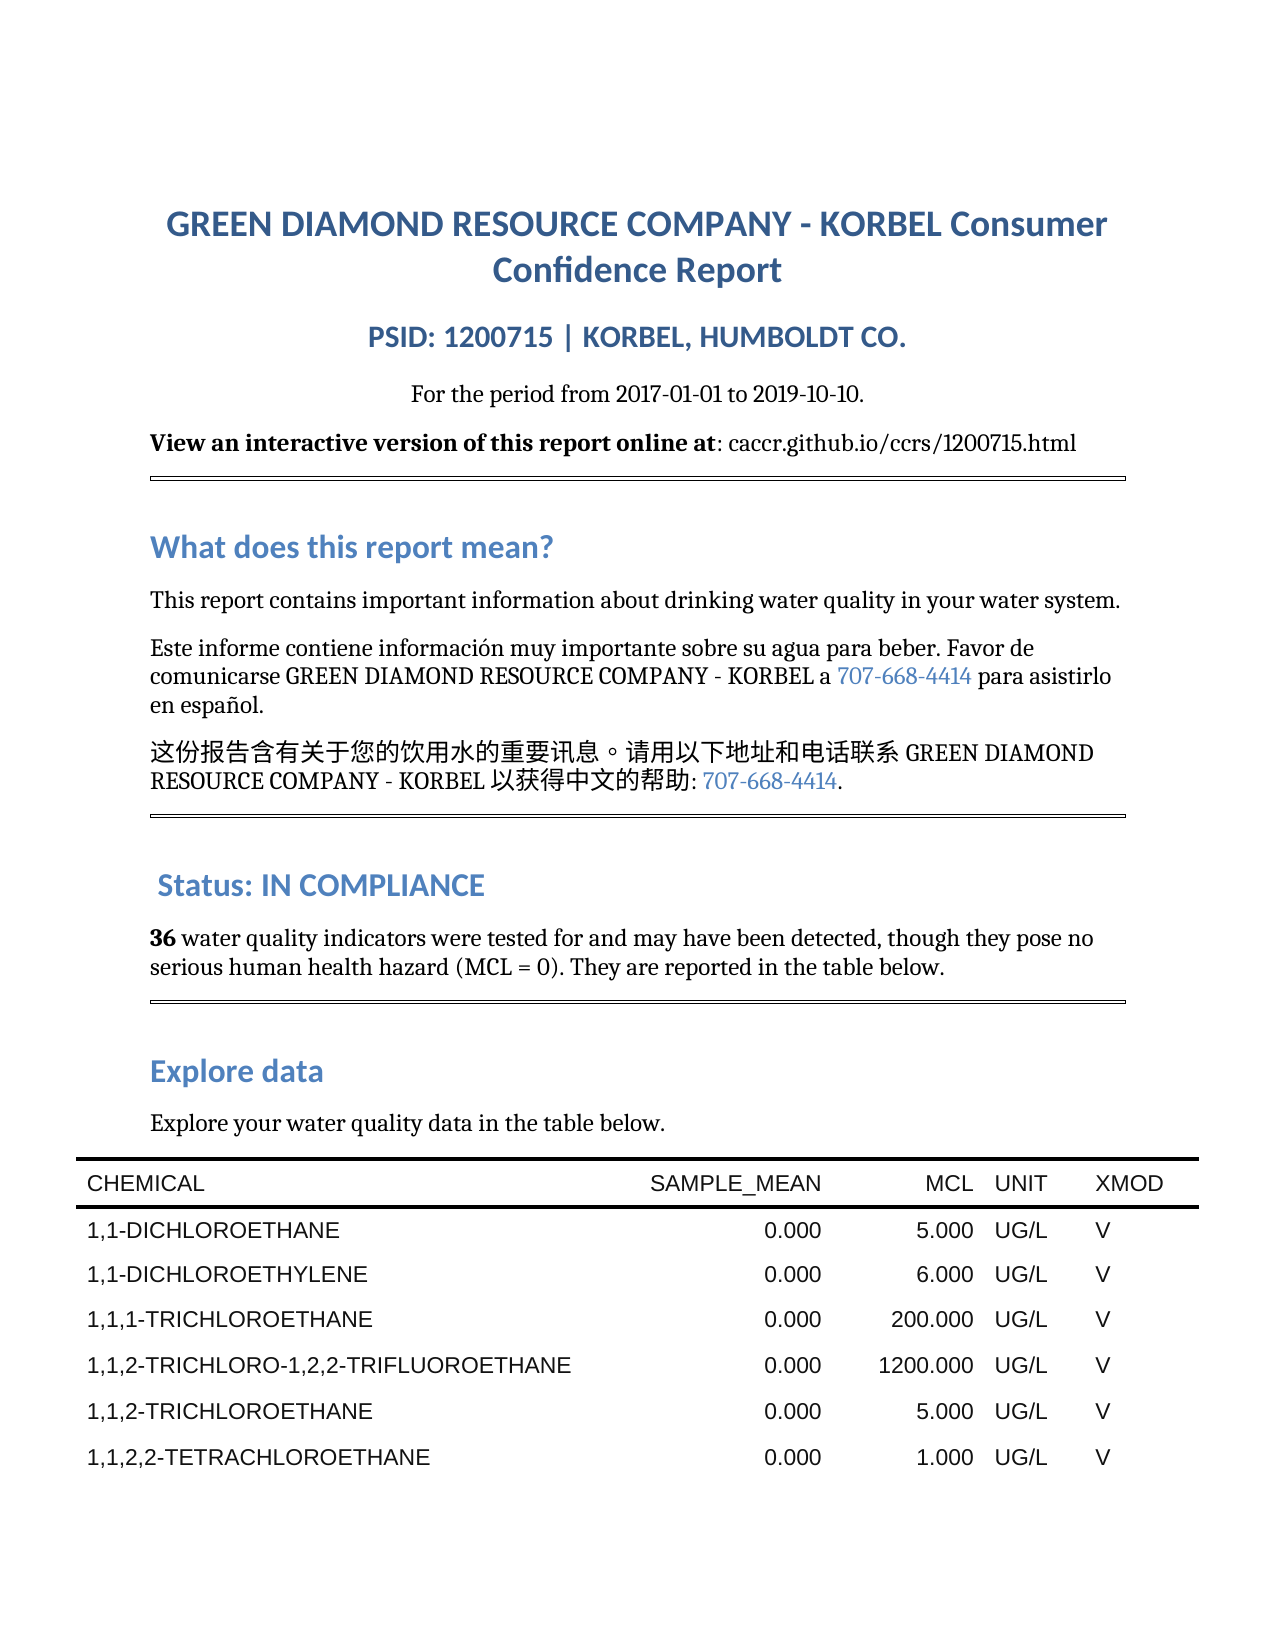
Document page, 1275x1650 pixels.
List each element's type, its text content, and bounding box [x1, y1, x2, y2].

table_cell V [1085, 1209, 1199, 1251]
table_cell 1,1,2-TRICHLORO-1,2,2-TRIFLUOROETHANE [76, 1343, 619, 1388]
table_header SAMPLE_MEAN [620, 1161, 832, 1205]
table_cell 6.000 [832, 1251, 984, 1297]
table_cell 0.000 [620, 1343, 832, 1388]
table_cell UG/L [984, 1297, 1085, 1343]
table_cell 0.000 [620, 1297, 832, 1343]
text Este informe contiene información muy importante sobre su agua para beber. Favor de comunicarse GREEN DIAMOND RESOURCE COMPANY - KORBEL a 707-668-4414 para asistirlo en español. [150, 633, 1125, 720]
table_header CHEMICAL [76, 1161, 619, 1205]
table_cell 0.000 [620, 1251, 832, 1297]
table_cell 200.000 [832, 1297, 984, 1343]
text 这份报告含有关于您的饮用水的重要讯息。请用以下地址和电话联系 GREEN DIAMOND RESOURCE COMPANY - KORBEL 以获得中文的帮助: 707-668-4414. [150, 738, 1125, 796]
table_cell V [1085, 1251, 1199, 1297]
subtitle Status: IN COMPLIANCE [150, 864, 1125, 905]
table_header XMOD [1085, 1161, 1199, 1205]
table_cell 5.000 [832, 1209, 984, 1251]
table_cell V [1085, 1297, 1199, 1343]
subtitle Explore data [150, 1049, 1125, 1090]
subtitle PSID: 1200715 | KORBEL, HUMBOLDT CO. [150, 317, 1125, 355]
table_cell UG/L [984, 1389, 1085, 1434]
subtitle What does this report mean? [150, 526, 1125, 567]
table_cell 1,1,1-TRICHLOROETHANE [76, 1297, 619, 1343]
table_cell 5.000 [832, 1389, 984, 1434]
table_cell UG/L [984, 1209, 1085, 1251]
table_cell 1200.000 [832, 1343, 984, 1388]
table_cell UG/L [984, 1343, 1085, 1388]
table_cell V [1085, 1389, 1199, 1434]
table_cell 1,1,2-TRICHLOROETHANE [76, 1389, 619, 1434]
text View an interactive version of this report online at: caccr.github.io/ccrs/1200715.html [150, 429, 1125, 458]
table_cell 1,1,2,2-TETRACHLOROETHANE [76, 1434, 619, 1480]
text Explore your water quality data in the table below. [150, 1109, 1125, 1138]
table_header MCL [832, 1161, 984, 1205]
table_cell UG/L [984, 1251, 1085, 1297]
table_cell UG/L [984, 1434, 1085, 1480]
text This report contains important information about drinking water quality in your water system. [150, 586, 1125, 615]
table_cell 1.000 [832, 1434, 984, 1480]
table_cell V [1085, 1343, 1199, 1388]
text For the period from 2017-01-01 to 2019-10-10. [150, 380, 1125, 408]
table_cell 0.000 [620, 1209, 832, 1251]
table_cell 1,1-DICHLOROETHYLENE [76, 1251, 619, 1297]
text 36 water quality indicators were tested for and may have been detected, though they pose no serious human health hazard (MCL = 0). They are reported in the table below. [150, 924, 1125, 981]
table_cell 1,1-DICHLOROETHANE [76, 1209, 619, 1251]
table_cell 0.000 [620, 1389, 832, 1434]
title GREEN DIAMOND RESOURCE COMPANY - KORBEL Consumer Confidence Report [150, 200, 1125, 292]
table_header UNIT [984, 1161, 1085, 1205]
table_cell V [1085, 1434, 1199, 1480]
table_cell 0.000 [620, 1434, 832, 1480]
